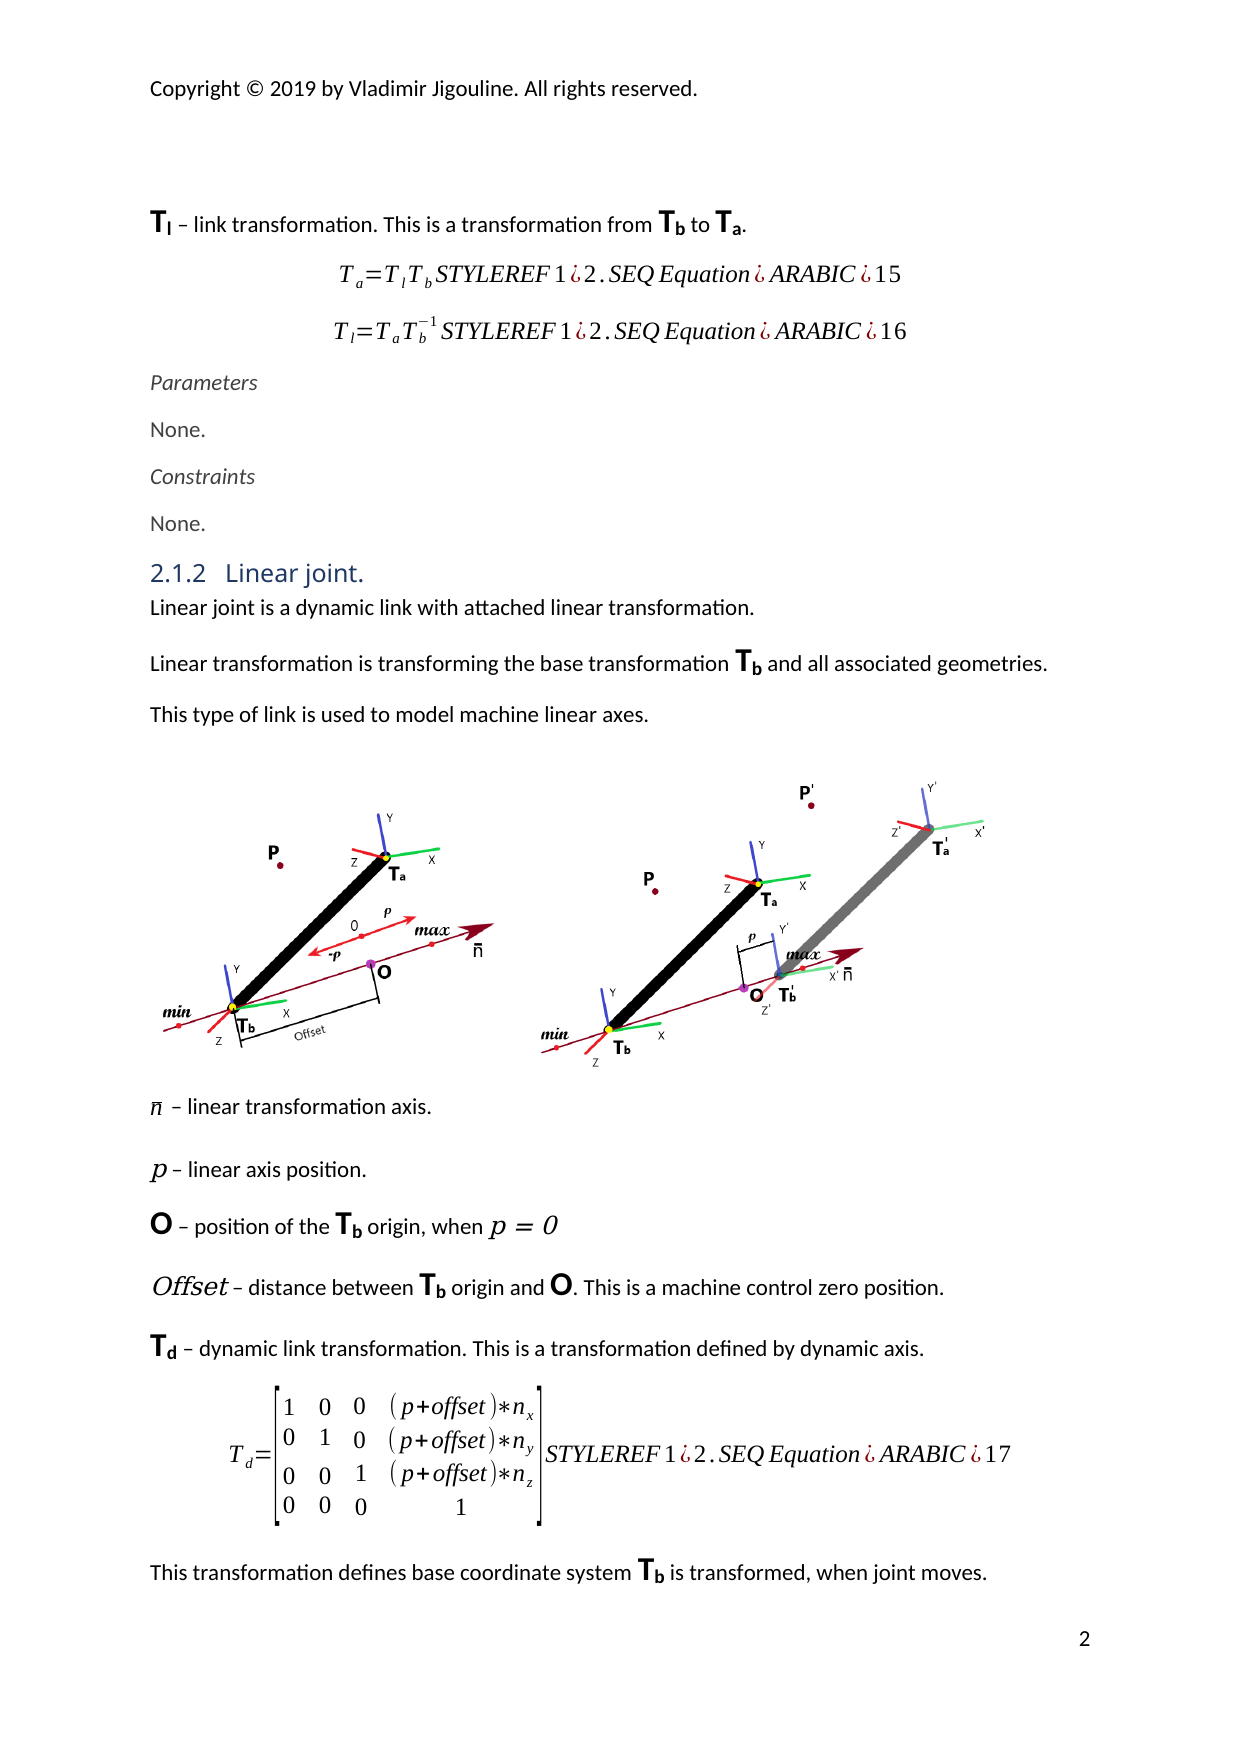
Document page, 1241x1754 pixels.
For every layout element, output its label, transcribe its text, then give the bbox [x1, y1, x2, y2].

text Constraints [150, 462, 1090, 490]
text – linear transformation axis. [150, 1092, 1090, 1133]
text Td – dynamic link transformation. This is a transformation defined by dynamic axis. [150, 1324, 1090, 1364]
text This type of link is used to model machine linear axes. [150, 700, 1090, 728]
text This transformation defines base coordinate system Tb is transformed, when joint moves. [150, 1548, 1090, 1588]
picture [509, 747, 990, 1074]
picture [150, 786, 504, 1074]
text p – linear axis position. [150, 1153, 1090, 1183]
text Tl – link transformation. This is a transformation from Tb to Ta. [150, 199, 1090, 240]
text Offset – distance between Tb origin and O. This is a machine control zero position. [150, 1263, 1090, 1304]
text Linear joint is a dynamic link with attached linear transformation. [150, 593, 1090, 621]
text None. [150, 415, 1090, 443]
text Linear transformation is transforming the base transformation Tb and all associated geometries. [150, 639, 1090, 680]
text O – position of the Tb origin, when p = 0 [150, 1202, 1090, 1243]
subtitle Linear joint. [150, 556, 1090, 590]
text None. [150, 509, 1090, 537]
text Parameters [150, 368, 1090, 396]
